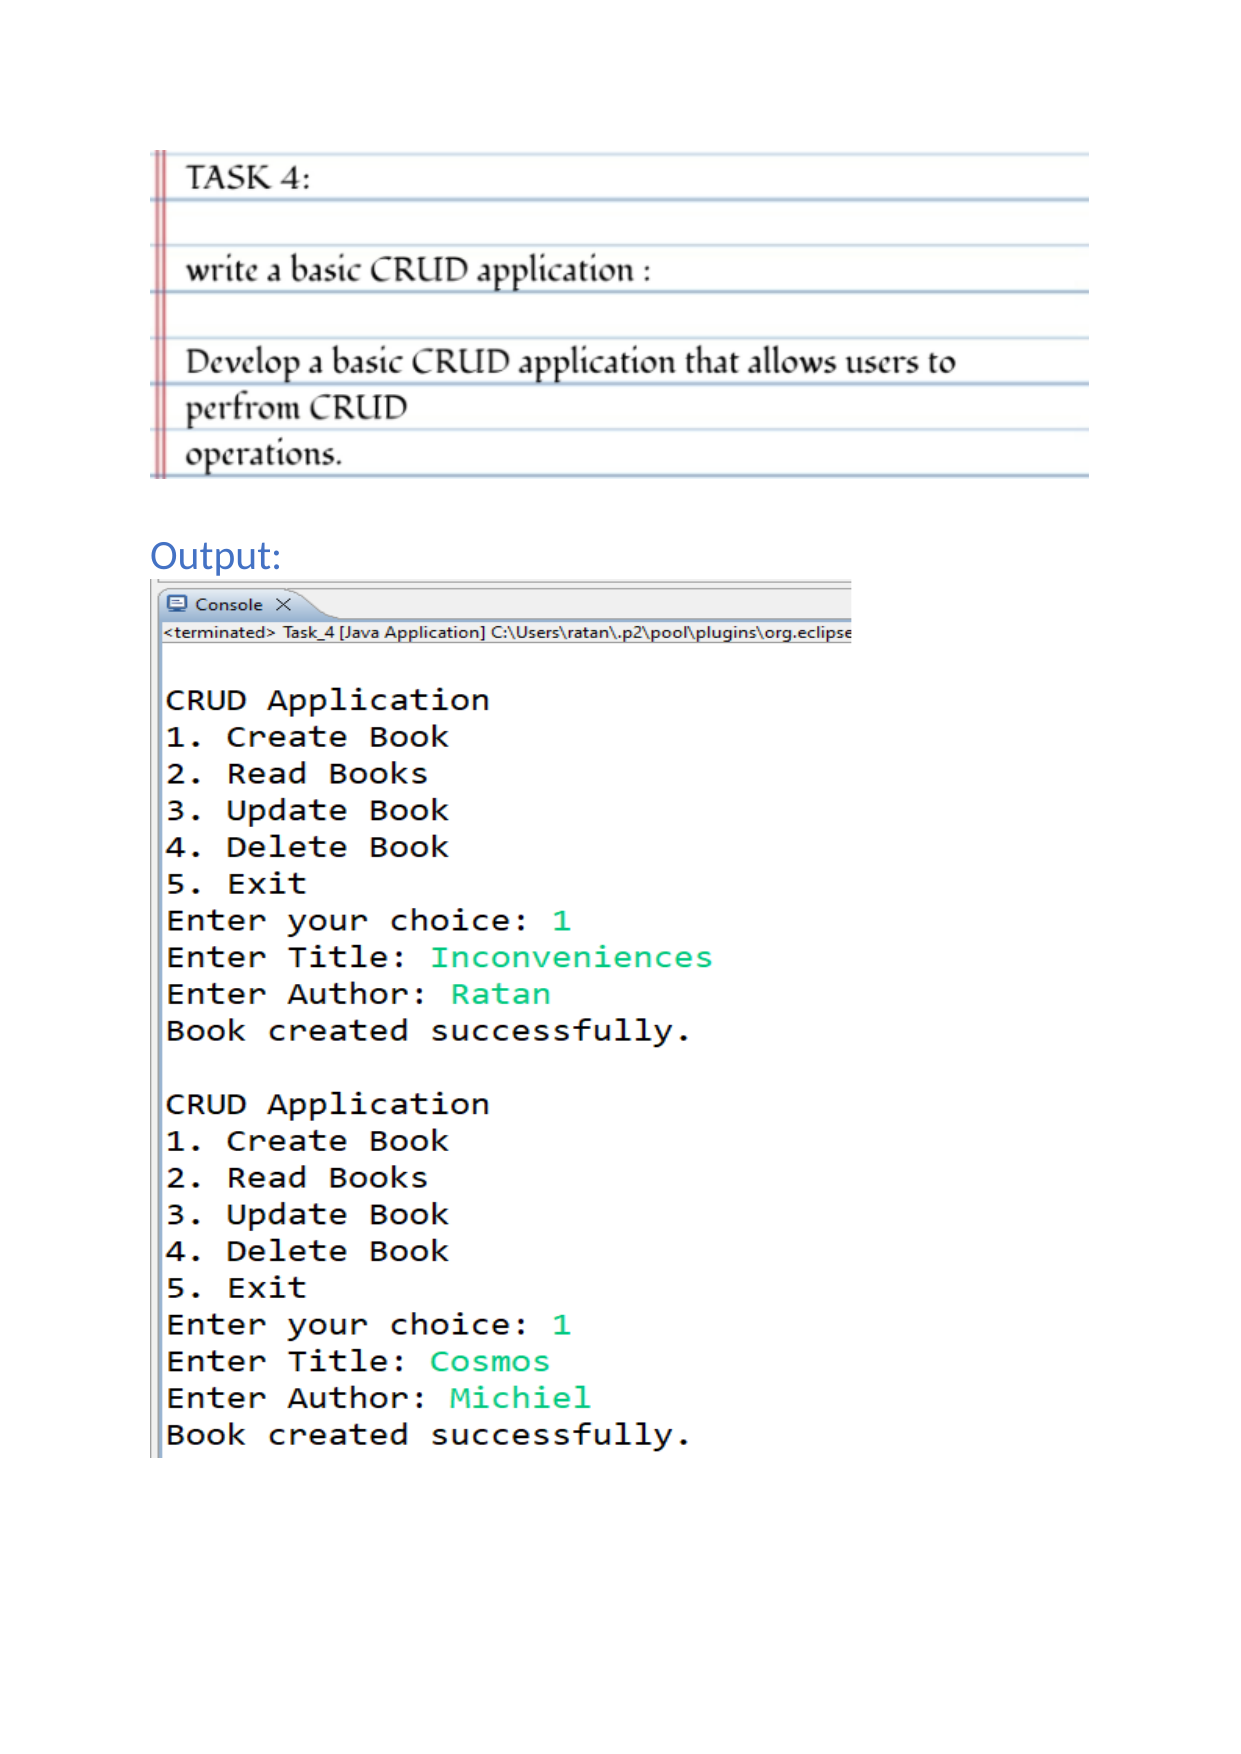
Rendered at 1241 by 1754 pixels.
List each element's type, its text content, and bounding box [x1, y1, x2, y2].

picture [150, 579, 852, 1458]
text Output: [150, 529, 1090, 580]
picture [150, 150, 1089, 479]
